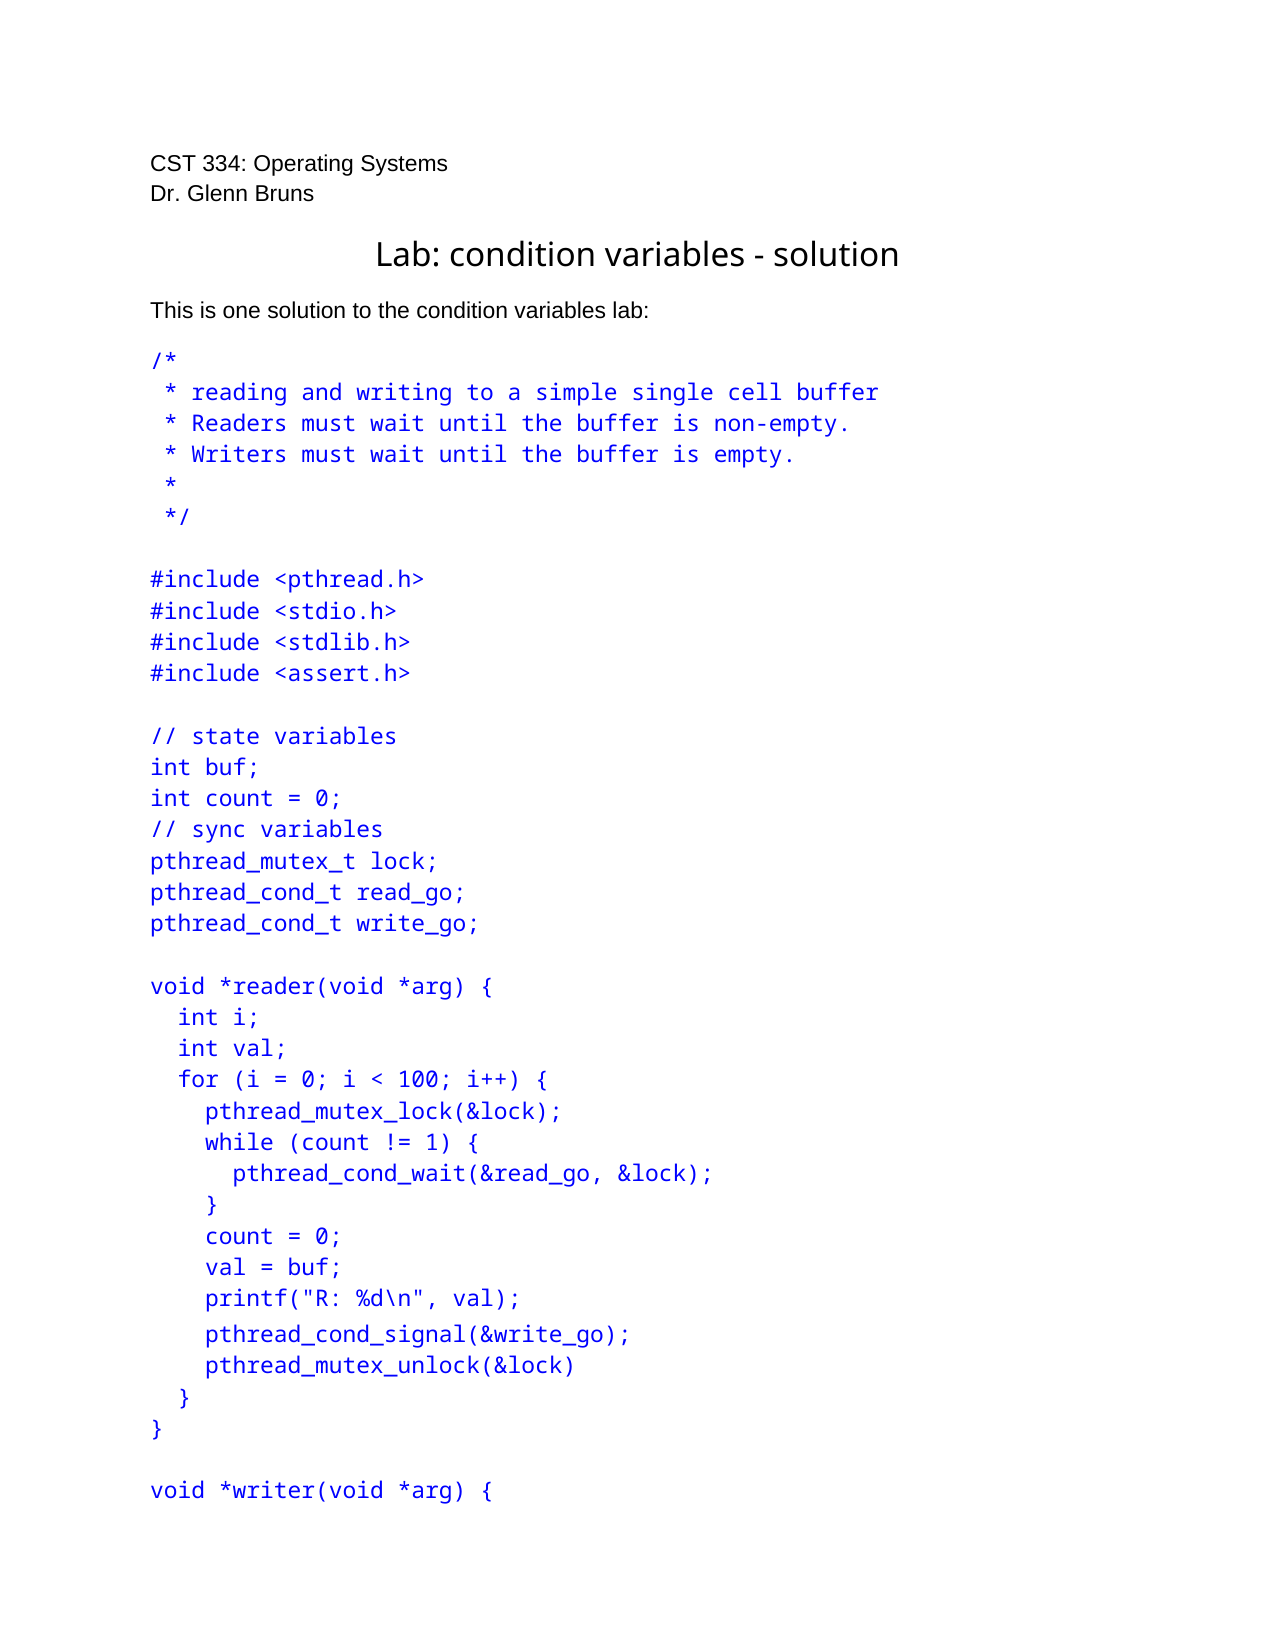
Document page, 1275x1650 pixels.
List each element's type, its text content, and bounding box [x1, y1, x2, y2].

text Dr. Glenn Bruns [150, 180, 1125, 207]
text } [150, 1188, 1125, 1220]
text // sync variables [150, 813, 1125, 845]
text CST 334: Operating Systems [150, 150, 1125, 176]
text #include <assert.h> [150, 657, 1125, 688]
text pthread_cond_wait(&read_go, &lock); [150, 1157, 1125, 1188]
text for (i = 0; i < 100; i++) { [150, 1063, 1125, 1095]
text * Writers must wait until the buffer is empty. [150, 438, 1125, 470]
text } [150, 1412, 1125, 1443]
text #include <pthread.h> [150, 563, 1125, 595]
text } [150, 1381, 1125, 1412]
subtitle Lab: condition variables - solution [150, 231, 1125, 277]
text pthread_cond_signal(&write_go); [150, 1318, 1125, 1349]
text int count = 0; [150, 782, 1125, 813]
text #include <stdlib.h> [150, 626, 1125, 657]
text This is one solution to the condition variables lab: [150, 297, 1125, 324]
text * Readers must wait until the buffer is non-empty. [150, 407, 1125, 438]
text printf("R: %d\n", val); [150, 1282, 1125, 1313]
text void *reader(void *arg) { [150, 970, 1125, 1001]
text */ [150, 501, 1125, 532]
text void *writer(void *arg) { [150, 1474, 1125, 1506]
text int val; [150, 1032, 1125, 1063]
text while (count != 1) { [150, 1126, 1125, 1157]
text * reading and writing to a simple single cell buffer [150, 376, 1125, 407]
text /* [150, 345, 1125, 376]
text // state variables [150, 720, 1125, 751]
text count = 0; [150, 1220, 1125, 1251]
text #include <stdio.h> [150, 595, 1125, 626]
text pthread_mutex_t lock; [150, 845, 1125, 876]
text pthread_mutex_lock(&lock); [150, 1095, 1125, 1126]
text pthread_mutex_unlock(&lock) [150, 1349, 1125, 1381]
text pthread_cond_t read_go; [150, 876, 1125, 907]
text val = buf; [150, 1251, 1125, 1282]
text pthread_cond_t write_go; [150, 907, 1125, 938]
text int i; [150, 1001, 1125, 1032]
text * [150, 470, 1125, 501]
text int buf; [150, 751, 1125, 782]
